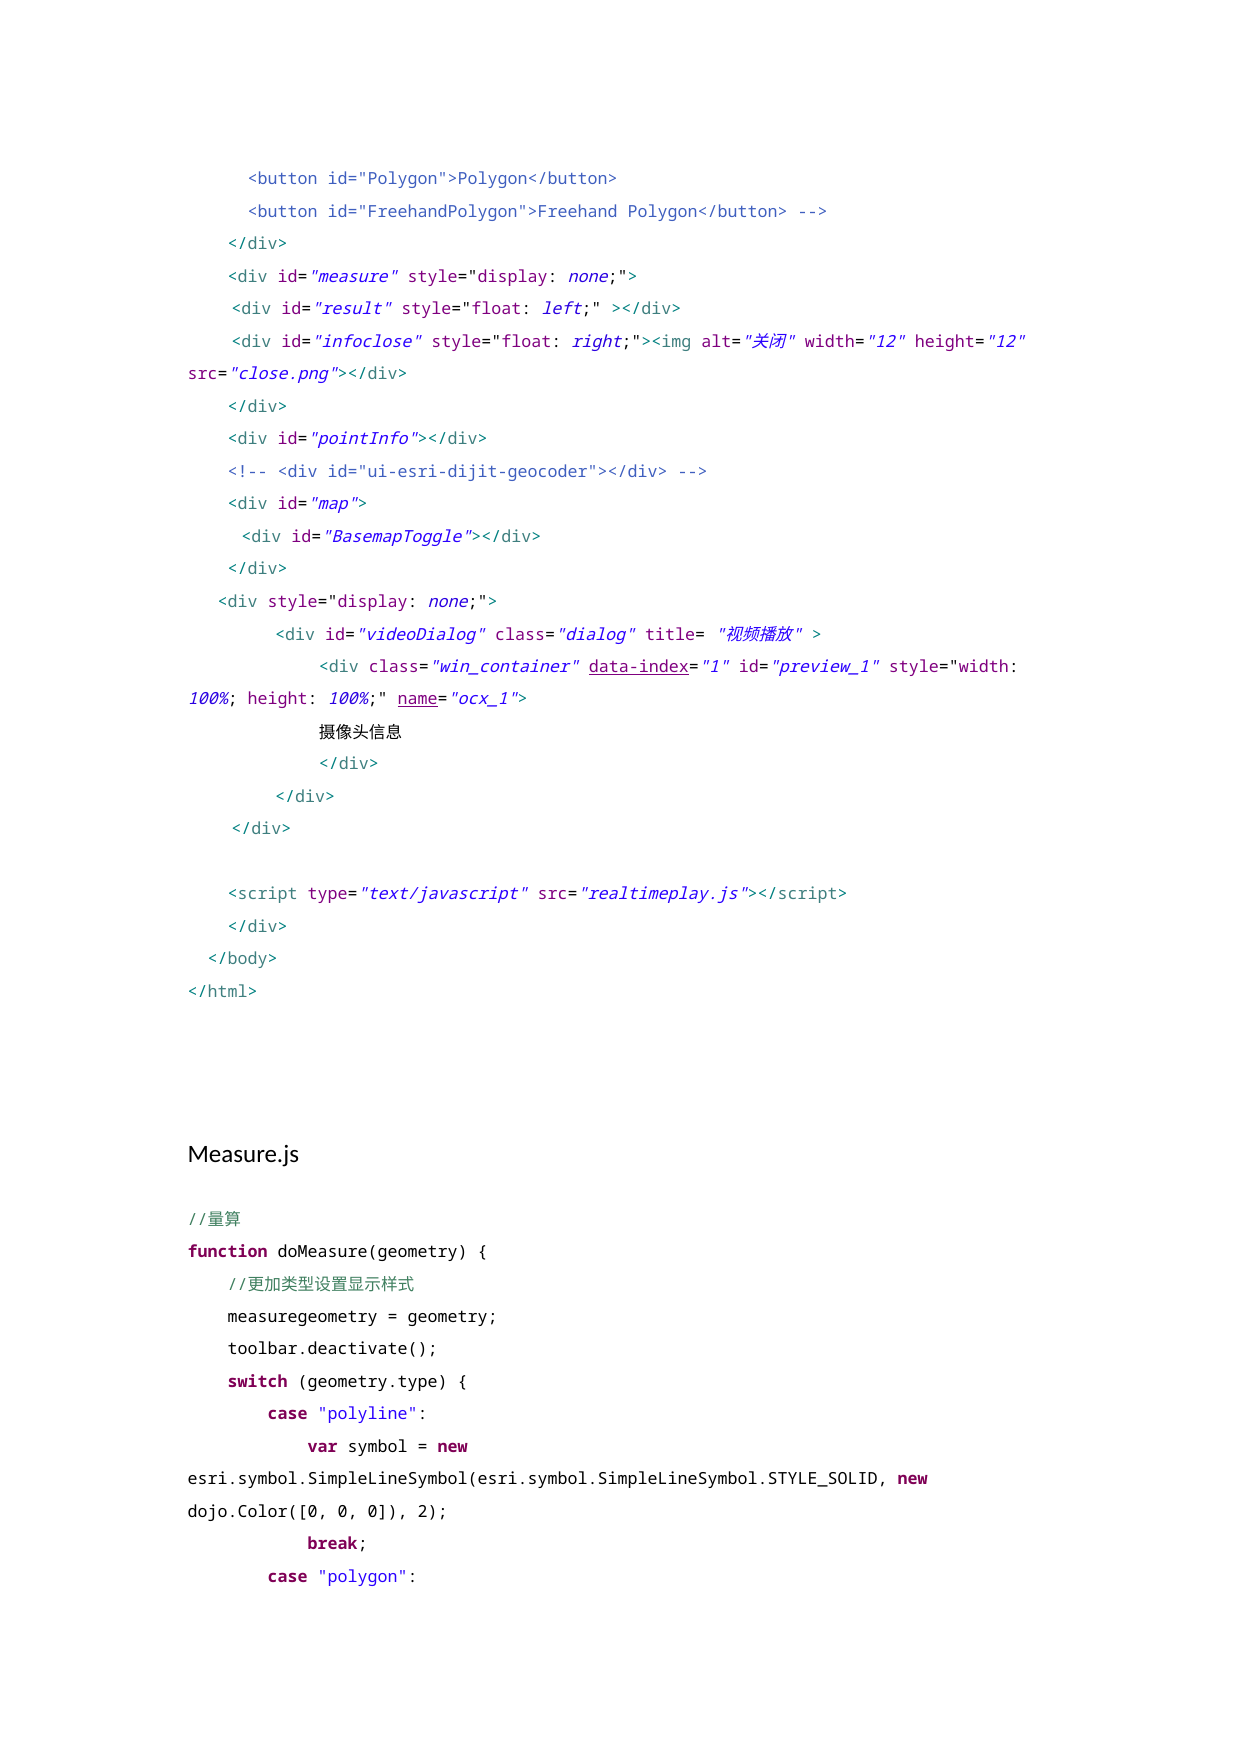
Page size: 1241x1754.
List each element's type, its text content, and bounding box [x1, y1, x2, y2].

text <div id="map"> [187, 487, 1053, 519]
text measuregeometry = geometry; [187, 1299, 1053, 1332]
text <div id="pointInfo"></div> [187, 422, 1053, 454]
text 摄像头信息 [187, 714, 1053, 747]
text </div> [187, 552, 1053, 584]
text <div id="measure" style="display: none;"> [187, 259, 1053, 292]
text function doMeasure(geometry) { [187, 1234, 1053, 1267]
text case "polygon": [187, 1559, 1053, 1592]
text </div> [187, 779, 1053, 812]
text </div> [187, 227, 1053, 259]
text toolbar.deactivate(); [187, 1332, 1053, 1364]
text <div id="infoclose" style="float: right;"><img alt="关闭" width="12" height="12" src="close.png"></div> [187, 324, 1053, 389]
text <script type="text/javascript" src="realtimeplay.js"></script> [187, 877, 1053, 909]
text <div class="win_container" data-index="1" id="preview_1" style="width: 100%; height: 100%;" name="ocx_1"> [187, 649, 1053, 714]
text var symbol = new esri.symbol.SimpleLineSymbol(esri.symbol.SimpleLineSymbol.STYLE_SOLID, new dojo.Color([0, 0, 0]), 2); [187, 1429, 1053, 1527]
list Measure.js [187, 1137, 1053, 1169]
text <button id="FreehandPolygon">Freehand Polygon</button> --> [187, 194, 1053, 227]
text </div> [187, 812, 1053, 844]
text <div id="BasemapToggle"></div> [187, 519, 1053, 552]
text </div> [187, 909, 1053, 942]
text case "polyline": [187, 1397, 1053, 1429]
text </div> [187, 747, 1053, 779]
text </html> [187, 974, 1053, 1007]
text switch (geometry.type) { [187, 1364, 1053, 1397]
text <div id="videoDialog" class="dialog" title= "视频播放" > [187, 617, 1053, 649]
text </div> [187, 389, 1053, 422]
text break; [187, 1527, 1053, 1559]
text <!-- <div id="ui-esri-dijit-geocoder"></div> --> [187, 454, 1053, 487]
text </body> [187, 942, 1053, 974]
text <div style="display: none;"> [187, 584, 1053, 617]
text <button id="Polygon">Polygon</button> [187, 162, 1053, 194]
text <div id="result" style="float: left;" ></div> [187, 292, 1053, 324]
text //更加类型设置显示样式 [187, 1267, 1053, 1299]
text //量算 [187, 1202, 1053, 1234]
